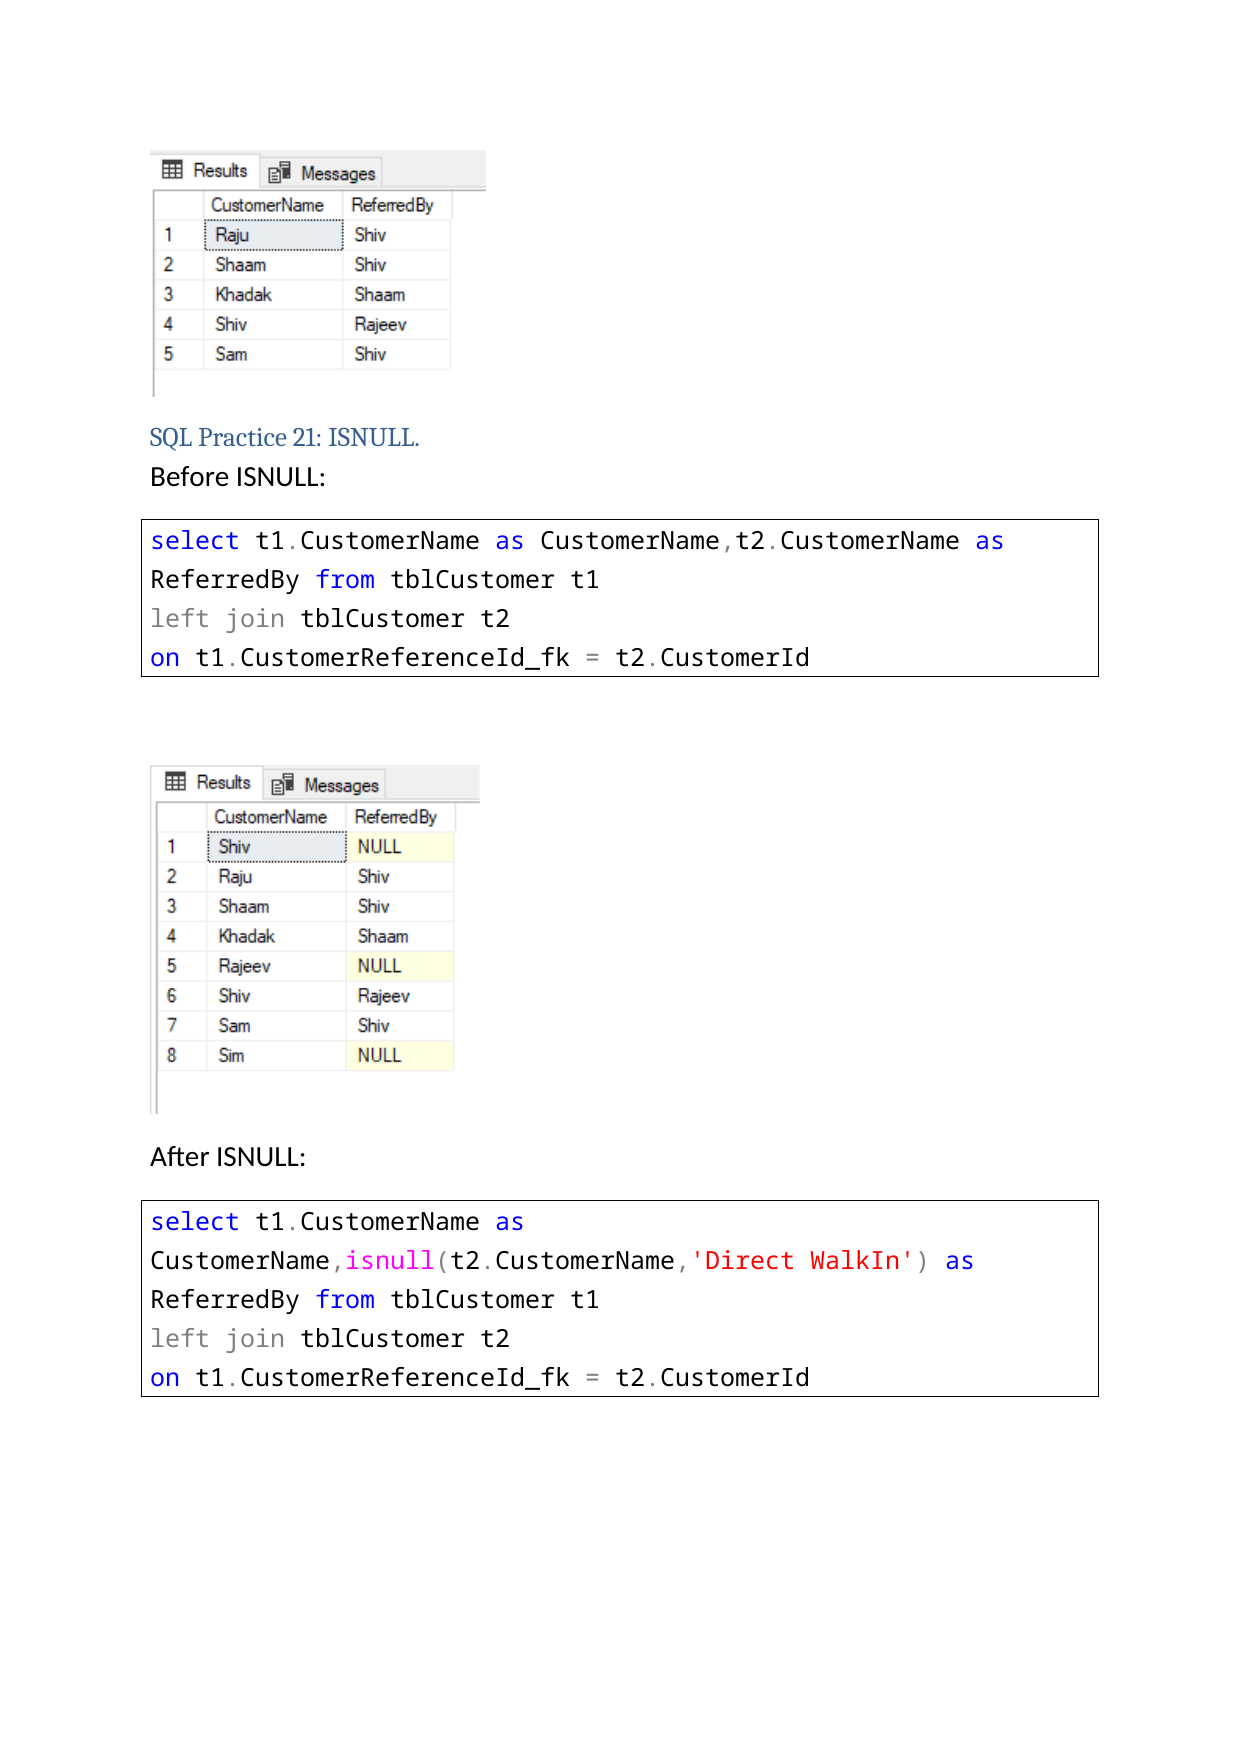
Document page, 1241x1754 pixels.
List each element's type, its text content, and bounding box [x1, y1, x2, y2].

text select t1.CustomerName as CustomerName,t2.CustomerName as ReferredBy from tblCustomer t1 left join tblCustomer t2 on t1.CustomerReferenceId_fk = t2.CustomerId [142, 520, 1098, 676]
picture [150, 150, 486, 397]
text After ISNULL: [150, 1138, 1090, 1174]
picture [150, 765, 480, 1114]
text select t1.CustomerName as CustomerName,isnull(t2.CustomerName,'Direct WalkIn') as ReferredBy from tblCustomer t1 left join tblCustomer t2 on t1.CustomerReferenceId_fk = t2.CustomerId [142, 1201, 1098, 1396]
subtitle SQL Practice 21: ISNULL. [150, 422, 1090, 453]
text Before ISNULL: [150, 458, 1090, 493]
